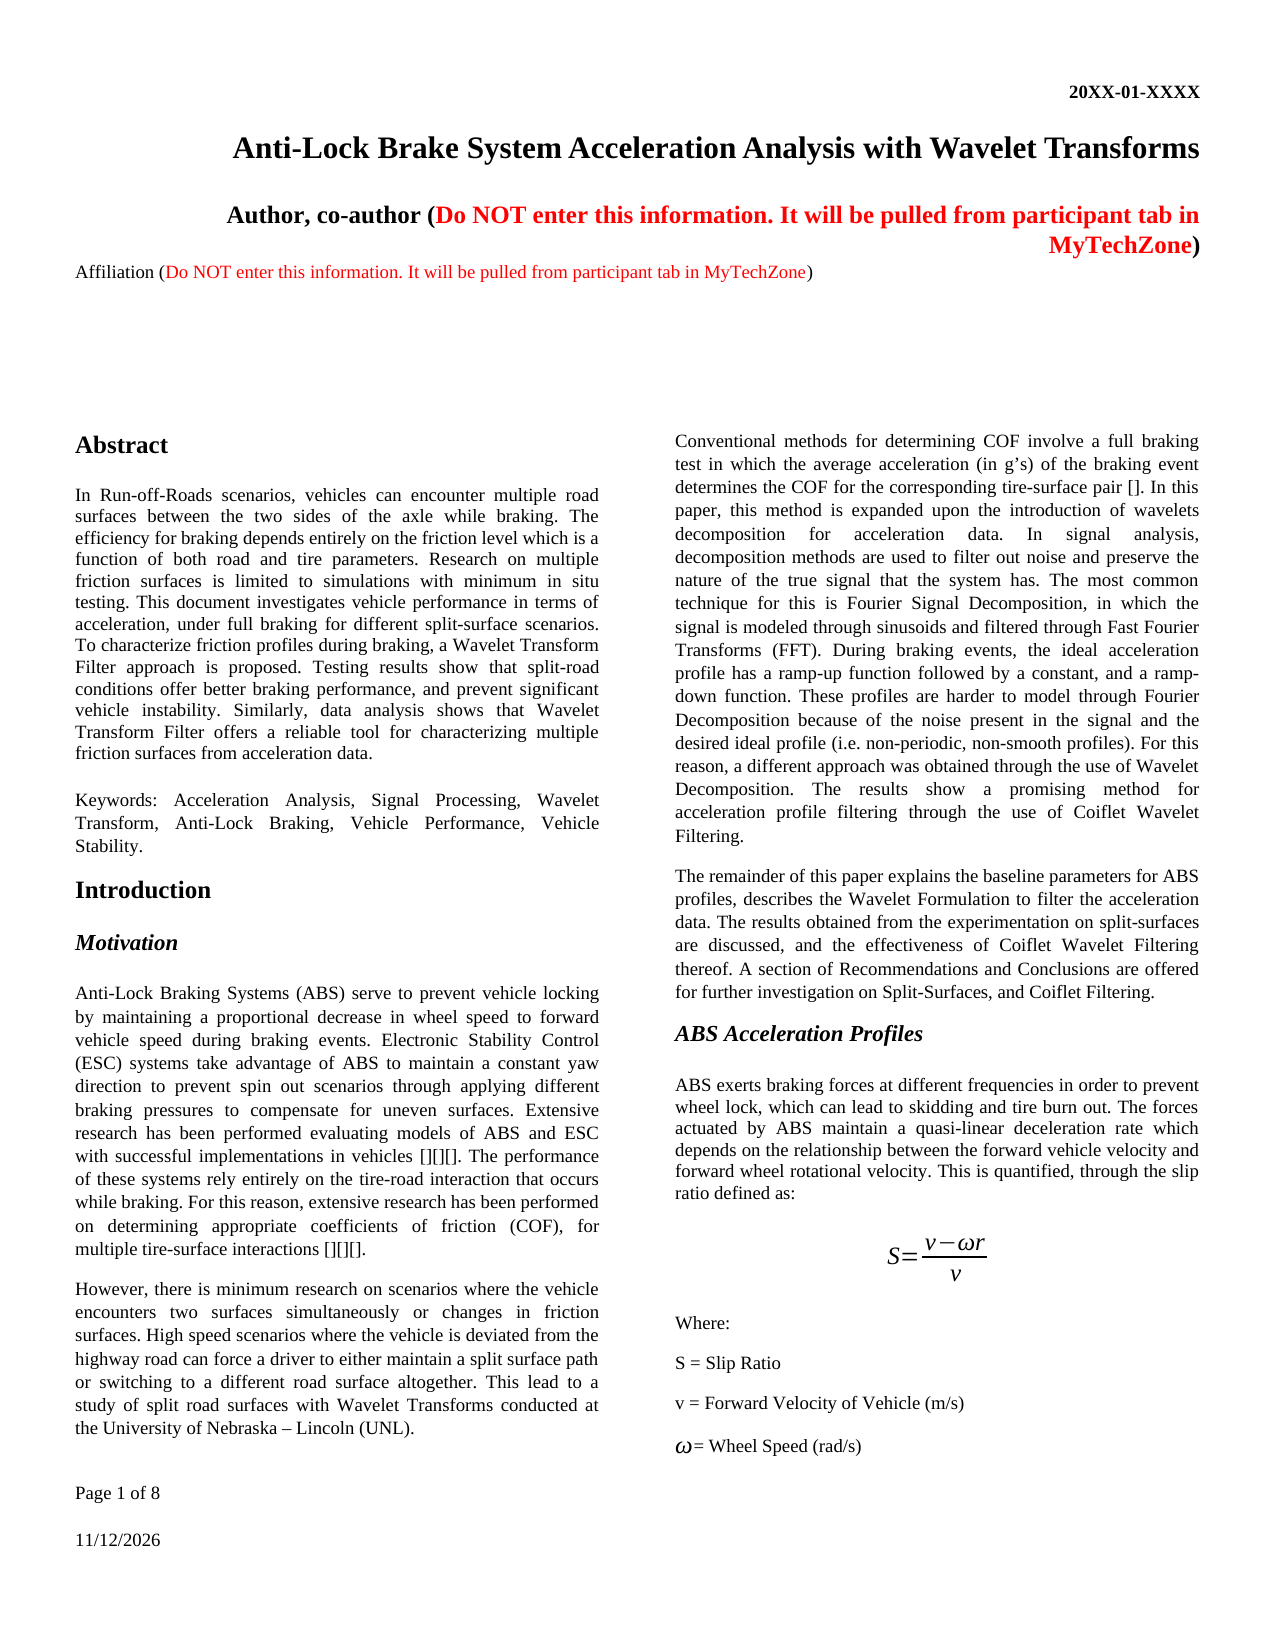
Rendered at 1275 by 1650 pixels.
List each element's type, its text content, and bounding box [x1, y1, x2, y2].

text v = Forward Velocity of Vehicle (m/s) [675, 1392, 1200, 1414]
text Affiliation (Do NOT enter this information. It will be pulled from participant tab in MyTechZone) [75, 259, 1200, 284]
text = Wheel Speed (rad/s) [675, 1432, 1200, 1459]
text However, there is minimum research on scenarios where the vehicle encounters two surfaces simultaneously or changes in friction surfaces. High speed scenarios where the vehicle is deviated from the highway road can force a driver to either maintain a split surface path or switching to a different road surface altogether. This lead to a study of split road surfaces with Wavelet Transforms conducted at the University of Nebraska – Lincoln (UNL). [75, 1278, 600, 1439]
text Introduction [75, 875, 600, 904]
text Anti-Lock Braking Systems (ABS) serve to prevent vehicle locking by maintaining a proportional decrease in wheel speed to forward vehicle speed during braking events. Electronic Stability Control (ESC) systems take advantage of ABS to maintain a constant yaw direction to prevent spin out scenarios through applying different braking pressures to compensate for uneven surfaces. Extensive research has been performed evaluating models of ABS and ESC with successful implementations in vehicles [][][]. The performance of these systems rely entirely on the tire-road interaction that occurs while braking. For this reason, extensive research has been performed on determining appropriate coefficients of friction (COF), for multiple tire-surface interactions [][][]. [75, 982, 600, 1259]
text Author, co-author (Do NOT enter this information. It will be pulled from participant tab in MyTechZone) [75, 201, 1200, 259]
text Motivation [75, 929, 600, 955]
text In Run-off-Roads scenarios, vehicles can encounter multiple road surfaces between the two sides of the axle while braking. The efficiency for braking depends entirely on the friction level which is a function of both road and tire parameters. Research on multiple friction surfaces is limited to simulations with minimum in situ testing. This document investigates vehicle performance in terms of acceleration, under full braking for different split-surface scenarios. To characterize friction profiles during braking, a Wavelet Transform Filter approach is proposed. Testing results show that split-road conditions offer better braking performance, and prevent significant vehicle instability. Similarly, data analysis shows that Wavelet Transform Filter offers a reliable tool for characterizing multiple friction surfaces from acceleration data. [75, 483, 600, 764]
text The remainder of this paper explains the baseline parameters for ABS profiles, describes the Wavelet Formulation to filter the acceleration data. The results obtained from the experimentation on split-surfaces are discussed, and the effectiveness of Coiflet Wavelet Filtering thereof. A section of Recommendations and Conclusions are offered for further investigation on Split-Surfaces, and Coiflet Filtering. [675, 864, 1200, 1002]
title Anti-Lock Brake System Acceleration Analysis with Wavelet Transforms [75, 129, 1200, 165]
text Abstract [75, 430, 600, 458]
text Conventional methods for determining COF involve a full braking test in which the average acceleration (in g’s) of the braking event determines the COF for the corresponding tire-surface pair []. In this paper, this method is expanded upon the introduction of wavelets decomposition for acceleration data. In signal analysis, decomposition methods are used to filter out noise and preserve the nature of the true signal that the system has. The most common technique for this is Fourier Signal Decomposition, in which the signal is modeled through sinusoids and filtered through Fast Fourier Transforms (FFT). During braking events, the ideal acceleration profile has a ramp-up function followed by a constant, and a ramp-down function. These profiles are harder to model through Fourier Decomposition because of the noise present in the signal and the desired ideal profile (i.e. non-periodic, non-smooth profiles). For this reason, a different approach was obtained through the use of Wavelet Decomposition. The results show a promising method for acceleration profile filtering through the use of Coiflet Wavelet Filtering. [675, 430, 1200, 846]
text Where: [675, 1312, 1200, 1334]
text 20XX-01-XXXX [75, 75, 1200, 104]
text S = Slip Ratio [675, 1352, 1200, 1374]
text ABS exerts braking forces at different frequencies in order to prevent wheel lock, which can lead to skidding and tire burn out. The forces actuated by ABS maintain a quasi-linear deceleration rate which depends on the relationship between the forward vehicle velocity and forward wheel rotational velocity. This is quantified, through the slip ratio defined as: [675, 1074, 1200, 1203]
text ABS Acceleration Profiles [675, 1021, 1200, 1047]
text Keywords: Acceleration Analysis, Signal Processing, Wavelet Transform, Anti-Lock Braking, Vehicle Performance, Vehicle Stability. [75, 789, 600, 857]
